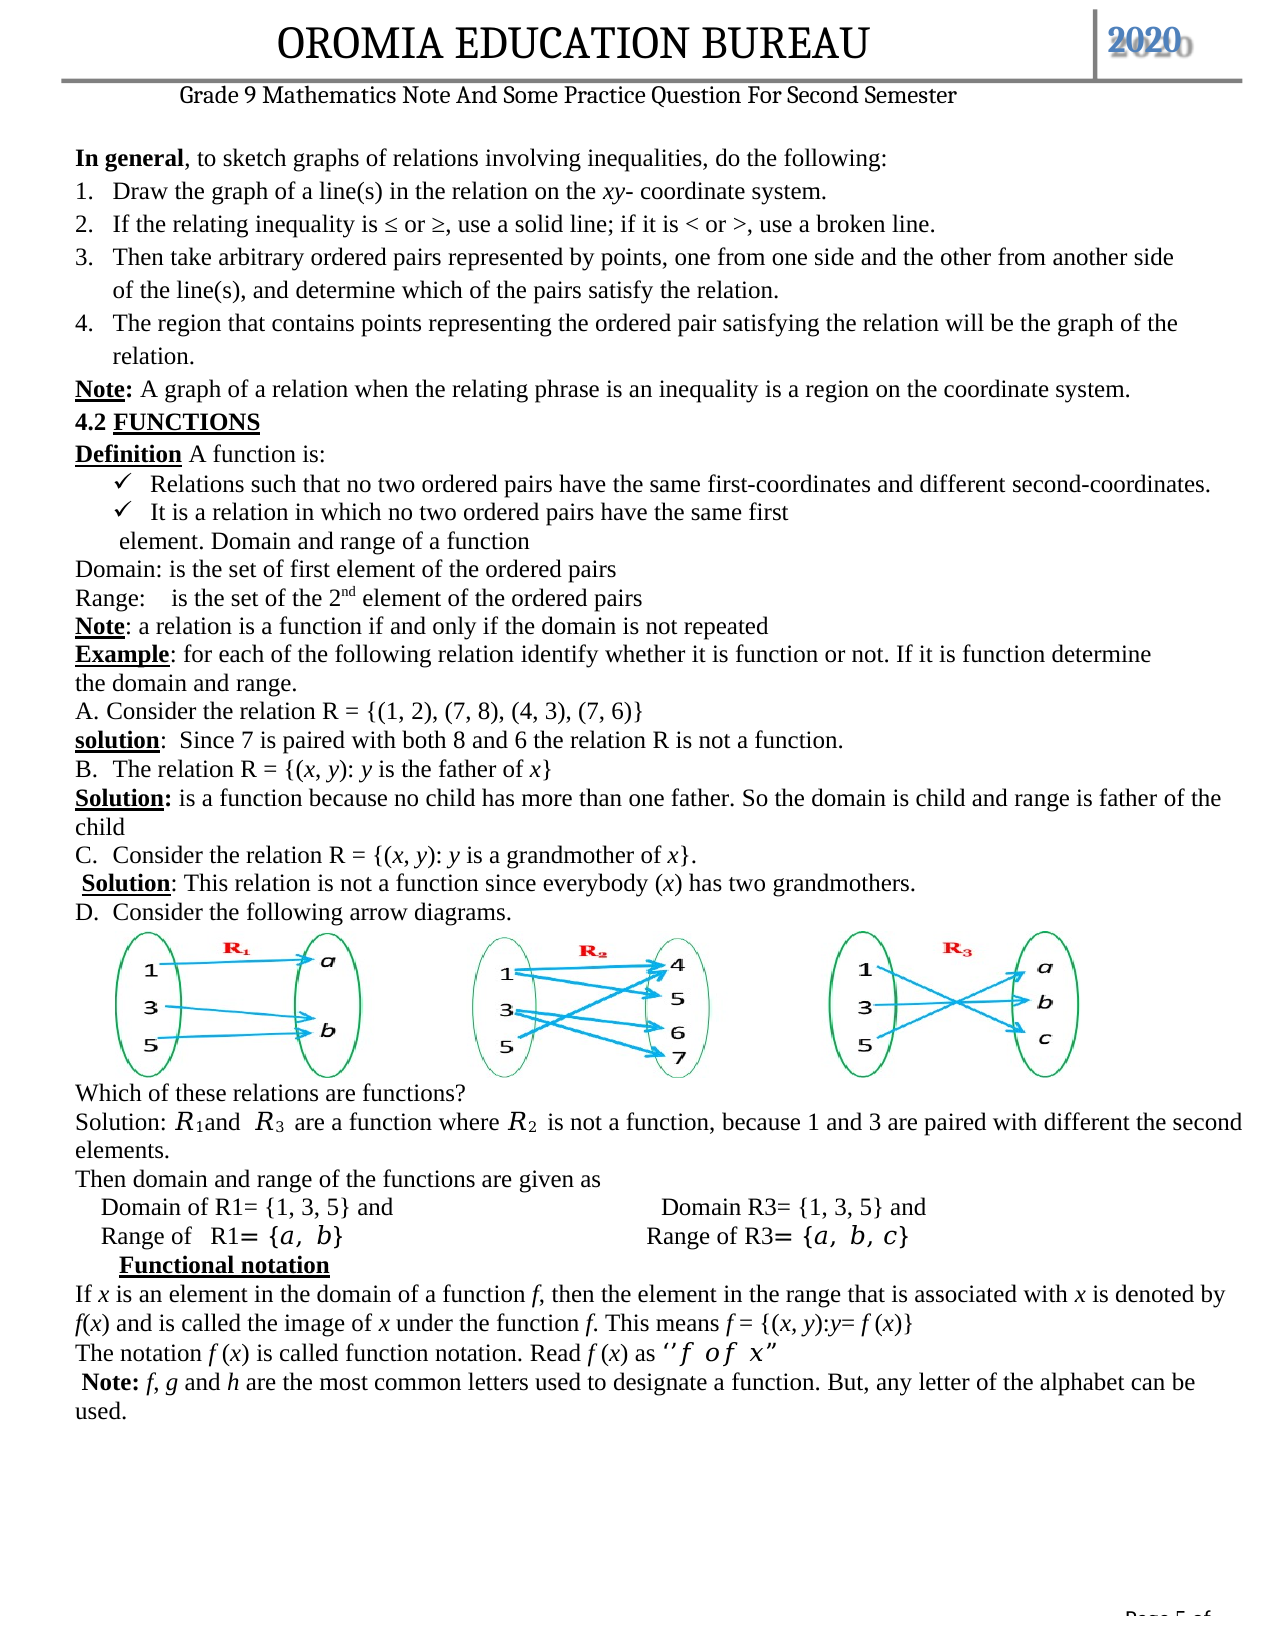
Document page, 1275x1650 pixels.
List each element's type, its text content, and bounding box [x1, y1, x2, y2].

text f(x) and is called the image of x under the function f. This means f = {(x, y):y= f (x)} The notation f (x) is called function notation. Read f (x) as ‘’𝑓 𝑜𝑓 𝑥” [75, 1308, 916, 1367]
text Solution: 𝑅1and 𝑅3 are a function where 𝑅2 is not a function, because 1 and 3 are paired with different the second elements. [75, 1106, 1254, 1164]
text Grade 9 Mathematics Note And Some Practice Question For Second Semester [179, 81, 1254, 110]
text In general, to sketch graphs of relations involving inequalities, do the following: [75, 143, 1254, 171]
list If the relating inequality is ≤ or ≥, use a solid line; if it is < or >, use a broken line. [75, 209, 1254, 238]
list The region that contains points representing the ordered pair satisfying the relation will be the graph of the relation. [75, 308, 1179, 370]
text Domain of R1= {1, 3, 5} and Domain R3= {1, 3, 5} and [101, 1193, 1254, 1222]
text Solution: This relation is not a function since everybody (x) has two grandmothers. [81, 869, 1254, 898]
text A. Consider the relation R = {(1, 2), (7, 8), (4, 3), (7, 6)} [75, 697, 1254, 726]
picture [1108, 33, 1195, 60]
picture [114, 931, 1080, 1078]
list FUNCTIONS Definition A function is: [75, 407, 326, 468]
list Consider the relation R = {(x, y): y is a grandmother of x}. [75, 841, 1254, 869]
text Solution: is a function because no child has more than one father. So the domain is child and range is father of the child [75, 783, 1254, 841]
list Consider the following arrow diagrams. [75, 898, 1254, 926]
text Domain: is the set of first element of the ordered pairs Range: is the set of the 2nd element of the ordered pairs [75, 554, 645, 612]
text Example: for each of the following relation identify whether it is function or not. If it is function determine the domain and range. [75, 640, 1187, 697]
text Range of R1= {𝑎, 𝑏} Range of R3= {𝑎, 𝑏, 𝑐} [101, 1222, 1254, 1251]
list Relations such that no two ordered pairs have the same first-coordinates and different second-coordinates. [112, 472, 1254, 497]
text Then domain and range of the functions are given as [75, 1164, 1254, 1193]
picture [1168, 33, 1175, 50]
text Note: A graph of a relation when the relating phrase is an inequality is a region on the coordinate system. [75, 374, 1254, 403]
picture [1131, 33, 1138, 50]
text solution: Since 7 is paired with both 8 and 6 the relation R is not a function. [75, 726, 1254, 754]
picture [1108, 33, 1118, 49]
text Functional notation [119, 1251, 1254, 1279]
list It is a relation in which no two ordered pairs have the same first element. Domain and range of a function [112, 497, 879, 554]
text Note: f, g and h are the most common letters used to designate a function. But, any letter of the alphabet can be used. [75, 1367, 1223, 1424]
list Then take arbitrary ordered pairs represented by points, one from one side and the other from another side of the line(s), and determine which of the pairs satisfy the relation. [75, 242, 1200, 304]
list The relation R = {(x, y): y is the father of x} [75, 754, 1254, 783]
text If x is an element in the domain of a function f, then the element in the range that is associated with x is denoted by [75, 1279, 1254, 1308]
list Draw the graph of a line(s) in the relation on the xy- coordinate system. [75, 176, 1254, 204]
text Note: a relation is a function if and only if the domain is not repeated [75, 612, 1254, 640]
